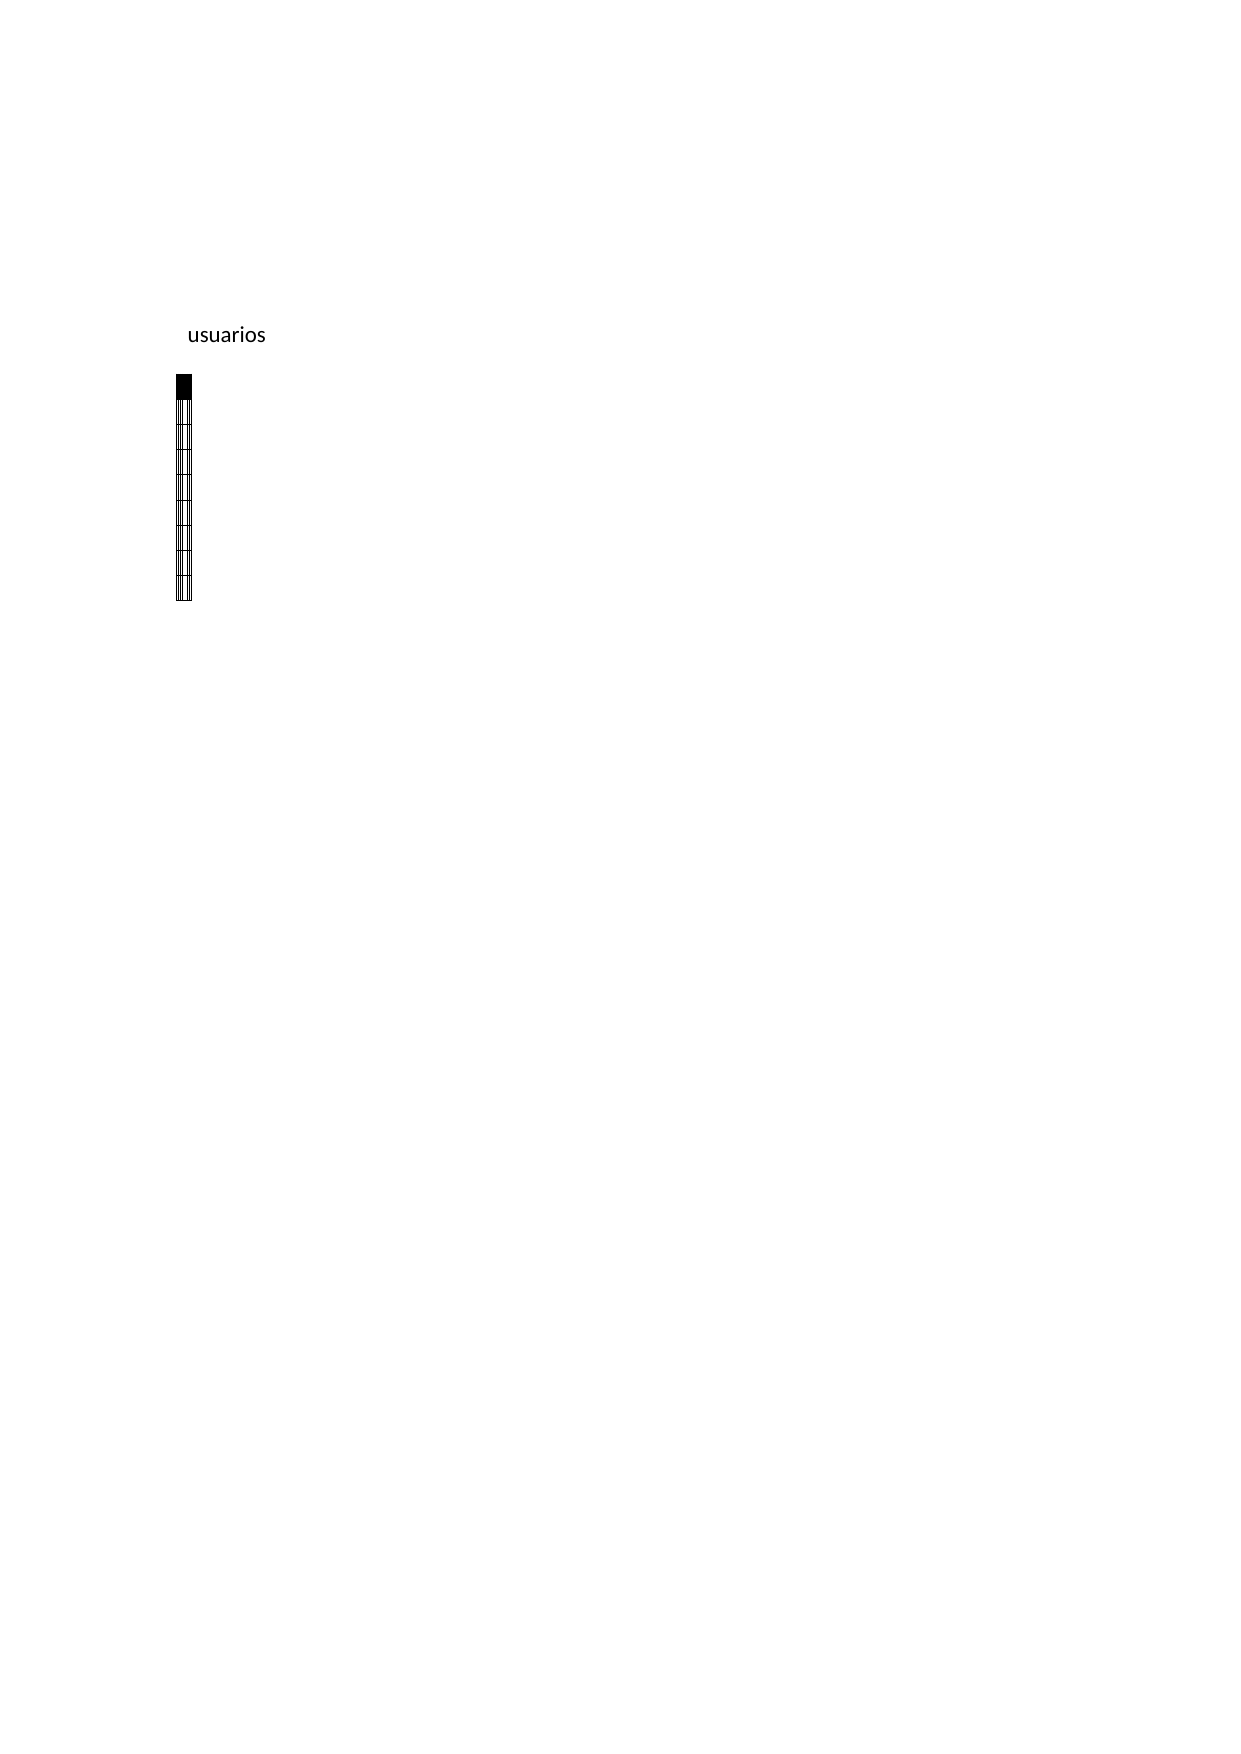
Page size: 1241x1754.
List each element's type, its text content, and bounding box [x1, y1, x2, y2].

text usuarios [187, 320, 1053, 348]
table_cell [183, 501, 187, 525]
table_cell [183, 551, 187, 575]
table_cell [183, 576, 187, 600]
table_cell [183, 475, 187, 499]
table_cell [183, 450, 187, 474]
table_cell [183, 425, 187, 449]
table_cell [183, 526, 187, 550]
